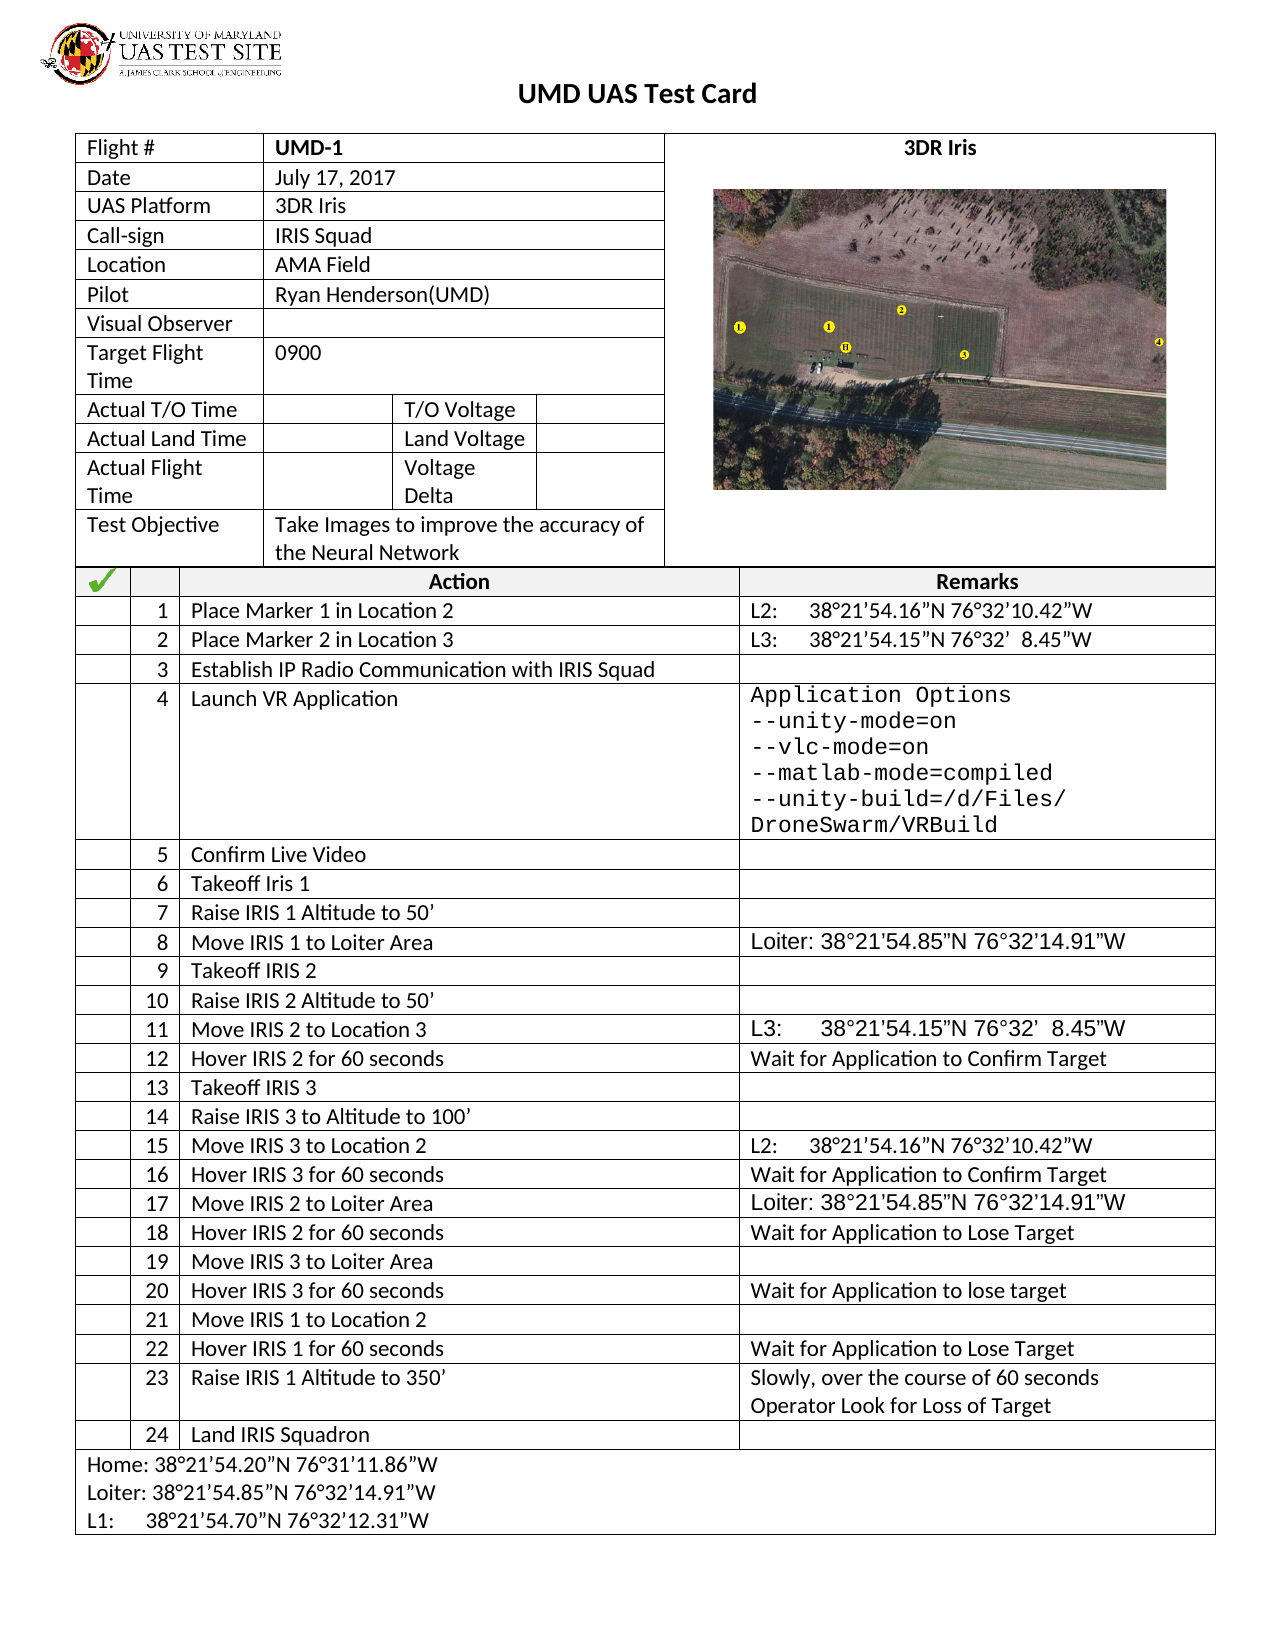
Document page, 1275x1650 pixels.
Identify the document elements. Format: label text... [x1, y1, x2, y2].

table_cell [76, 1073, 130, 1101]
table_cell [740, 1305, 1215, 1333]
table_cell Target Flight Time [76, 338, 263, 394]
table_cell Hover IRIS 3 for 60 seconds [180, 1160, 739, 1188]
table_cell [76, 1335, 130, 1362]
table_cell Move IRIS 3 to Location 2 [180, 1131, 739, 1159]
table_cell Move IRIS 2 to Loiter Area [180, 1189, 739, 1217]
table_cell Test Objective [76, 510, 263, 566]
table_cell Move IRIS 2 to Location 3 [180, 1015, 739, 1043]
table_cell Call-sign [76, 221, 263, 249]
table_cell Wait for Application to Lose Target [740, 1335, 1215, 1362]
table_cell [76, 1218, 130, 1246]
table_cell Establish IP Radio Communication with IRIS Squad [180, 655, 739, 683]
table_cell [76, 1044, 130, 1072]
table_cell Takeoff IRIS 2 [180, 957, 739, 985]
table_cell UAS Platform [76, 192, 263, 220]
table_cell [131, 568, 179, 596]
table_cell July 17, 2017 [264, 163, 664, 191]
table_cell [264, 424, 392, 452]
picture [33, 10, 300, 99]
table_cell IRIS Squad [264, 221, 664, 249]
table_cell [76, 1247, 130, 1275]
table_cell Actual T/O Time [76, 395, 263, 423]
table_header 3DR Iris [665, 134, 1215, 566]
table_cell Ryan Henderson(UMD) [264, 280, 664, 308]
picture [88, 567, 117, 592]
table_cell [76, 870, 130, 897]
table_cell Wait for Application to Confirm Target [740, 1044, 1215, 1072]
table_cell [76, 840, 130, 868]
table_cell [264, 309, 664, 337]
table_cell Launch VR Application [180, 684, 739, 839]
table_cell [76, 655, 130, 683]
table_cell 3 [131, 655, 179, 683]
table_cell 1 [131, 597, 179, 624]
table_cell Wait for Application to lose target [740, 1276, 1215, 1304]
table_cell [76, 1450, 1215, 1534]
table_cell [76, 626, 130, 654]
table_cell Raise IRIS 1 Altitude to 50’ [180, 899, 739, 927]
table_cell Hover IRIS 3 for 60 seconds [180, 1276, 739, 1304]
table_cell [740, 1102, 1215, 1130]
table_cell Visual Observer [76, 309, 263, 337]
table_cell Actual Flight Time [76, 453, 263, 509]
table_cell [740, 899, 1215, 927]
table_cell 16 [131, 1160, 179, 1188]
table_cell L2: 38°21’54.16”N 76°32’10.42”W [740, 1131, 1215, 1159]
table_cell Move IRIS 3 to Loiter Area [180, 1247, 739, 1275]
table_cell 14 [131, 1102, 179, 1130]
table_cell [740, 655, 1215, 683]
table_cell 6 [131, 870, 179, 897]
table_cell [76, 1305, 130, 1333]
table_cell [264, 395, 392, 423]
table_cell 18 [131, 1218, 179, 1246]
table_cell [76, 1160, 130, 1188]
table_cell Land Voltage [393, 424, 536, 452]
table_cell Voltage Delta [393, 453, 536, 509]
table_cell Actual Land Time [76, 424, 263, 452]
table_cell [76, 1276, 130, 1304]
table_cell 3DR Iris [264, 192, 664, 220]
table_cell Action [180, 568, 739, 596]
table_cell Wait for Application to Confirm Target [740, 1160, 1215, 1188]
table_cell 4 [131, 684, 179, 839]
table_cell 21 [131, 1305, 179, 1333]
table_cell 12 [131, 1044, 179, 1072]
table_cell [76, 684, 130, 839]
table_cell L2: 38°21’54.16”N 76°32’10.42”W [740, 597, 1215, 624]
table_cell T/O Voltage [393, 395, 536, 423]
table_cell [76, 597, 130, 624]
table_cell [740, 840, 1215, 868]
table_cell [76, 899, 130, 927]
table_cell Location [76, 250, 263, 279]
table_cell [76, 568, 130, 596]
table_cell 2 [131, 626, 179, 654]
table_cell Takeoff IRIS 3 [180, 1073, 739, 1101]
table_cell [76, 1102, 130, 1130]
table_cell 23 [131, 1364, 179, 1419]
table_cell 5 [131, 840, 179, 868]
table_cell Move IRIS 1 to Location 2 [180, 1305, 739, 1333]
table_cell 10 [131, 986, 179, 1014]
table_cell 15 [131, 1131, 179, 1159]
table_cell 19 [131, 1247, 179, 1275]
table_cell [740, 957, 1215, 985]
table_cell Raise IRIS 1 Altitude to 350’ [180, 1364, 739, 1419]
table_cell [76, 986, 130, 1014]
table_cell Date [76, 163, 263, 191]
table_cell [76, 928, 130, 956]
table_cell Pilot [76, 280, 263, 308]
table_cell Hover IRIS 2 for 60 seconds [180, 1218, 739, 1246]
table_cell Take Images to improve the accuracy of the Neural Network [264, 510, 664, 566]
table_cell [740, 1247, 1215, 1275]
table_cell L3: 38°21’54.15”N 76°32’ 8.45”W [740, 626, 1215, 654]
table_cell 17 [131, 1189, 179, 1217]
table_cell Raise IRIS 3 to Altitude to 100’ [180, 1102, 739, 1130]
table_cell Place Marker 1 in Location 2 [180, 597, 739, 624]
table_cell Takeoff Iris 1 [180, 870, 739, 897]
table_cell Move IRIS 1 to Loiter Area [180, 928, 739, 956]
table_cell 24 [131, 1421, 179, 1449]
table_cell [76, 1189, 130, 1217]
table_cell [740, 1073, 1215, 1101]
table_cell L3: 38°21’54.15”N 76°32’ 8.45”W [740, 1015, 1215, 1043]
table_cell Application Options --unity-mode=on --vlc-mode=on --matlab-mode=compiled --unity-build=/d/Files/DroneSwarm/VRBuild [740, 684, 1215, 839]
table_cell [76, 1421, 130, 1449]
table_cell [76, 1131, 130, 1159]
table_cell [76, 1364, 130, 1419]
table_cell Hover IRIS 2 for 60 seconds [180, 1044, 739, 1072]
table_cell [76, 957, 130, 985]
table_cell [537, 424, 664, 452]
table_cell [740, 1421, 1215, 1449]
table_cell Wait for Application to Lose Target [740, 1218, 1215, 1246]
table_cell [76, 1015, 130, 1043]
table_cell 9 [131, 957, 179, 985]
table_cell 20 [131, 1276, 179, 1304]
table_cell Remarks [740, 568, 1215, 596]
table_cell Place Marker 2 in Location 3 [180, 626, 739, 654]
table_cell 22 [131, 1335, 179, 1362]
table_cell [740, 870, 1215, 897]
table_cell 0900 [264, 338, 664, 394]
table_cell Loiter: 38°21’54.85”N 76°32’14.91”W [740, 1189, 1215, 1217]
table_cell Raise IRIS 2 Altitude to 50’ [180, 986, 739, 1014]
table_cell 11 [131, 1015, 179, 1043]
table_cell 8 [131, 928, 179, 956]
table_cell [740, 986, 1215, 1014]
table_cell Hover IRIS 1 for 60 seconds [180, 1335, 739, 1362]
table_cell [264, 453, 392, 509]
table_cell 13 [131, 1073, 179, 1101]
picture [713, 189, 1167, 490]
table_header UMD-1 [264, 134, 664, 162]
table_cell [537, 395, 664, 423]
table_cell 7 [131, 899, 179, 927]
table_cell Land IRIS Squadron [180, 1421, 739, 1449]
table_header Flight # [76, 134, 263, 162]
table_cell Slowly, over the course of 60 seconds Operator Look for Loss of Target [740, 1364, 1215, 1419]
table_cell Loiter: 38°21’54.85”N 76°32’14.91”W [740, 928, 1215, 956]
table_cell Confirm Live Video [180, 840, 739, 868]
table_cell AMA Field [264, 250, 664, 279]
table_cell [537, 453, 664, 509]
